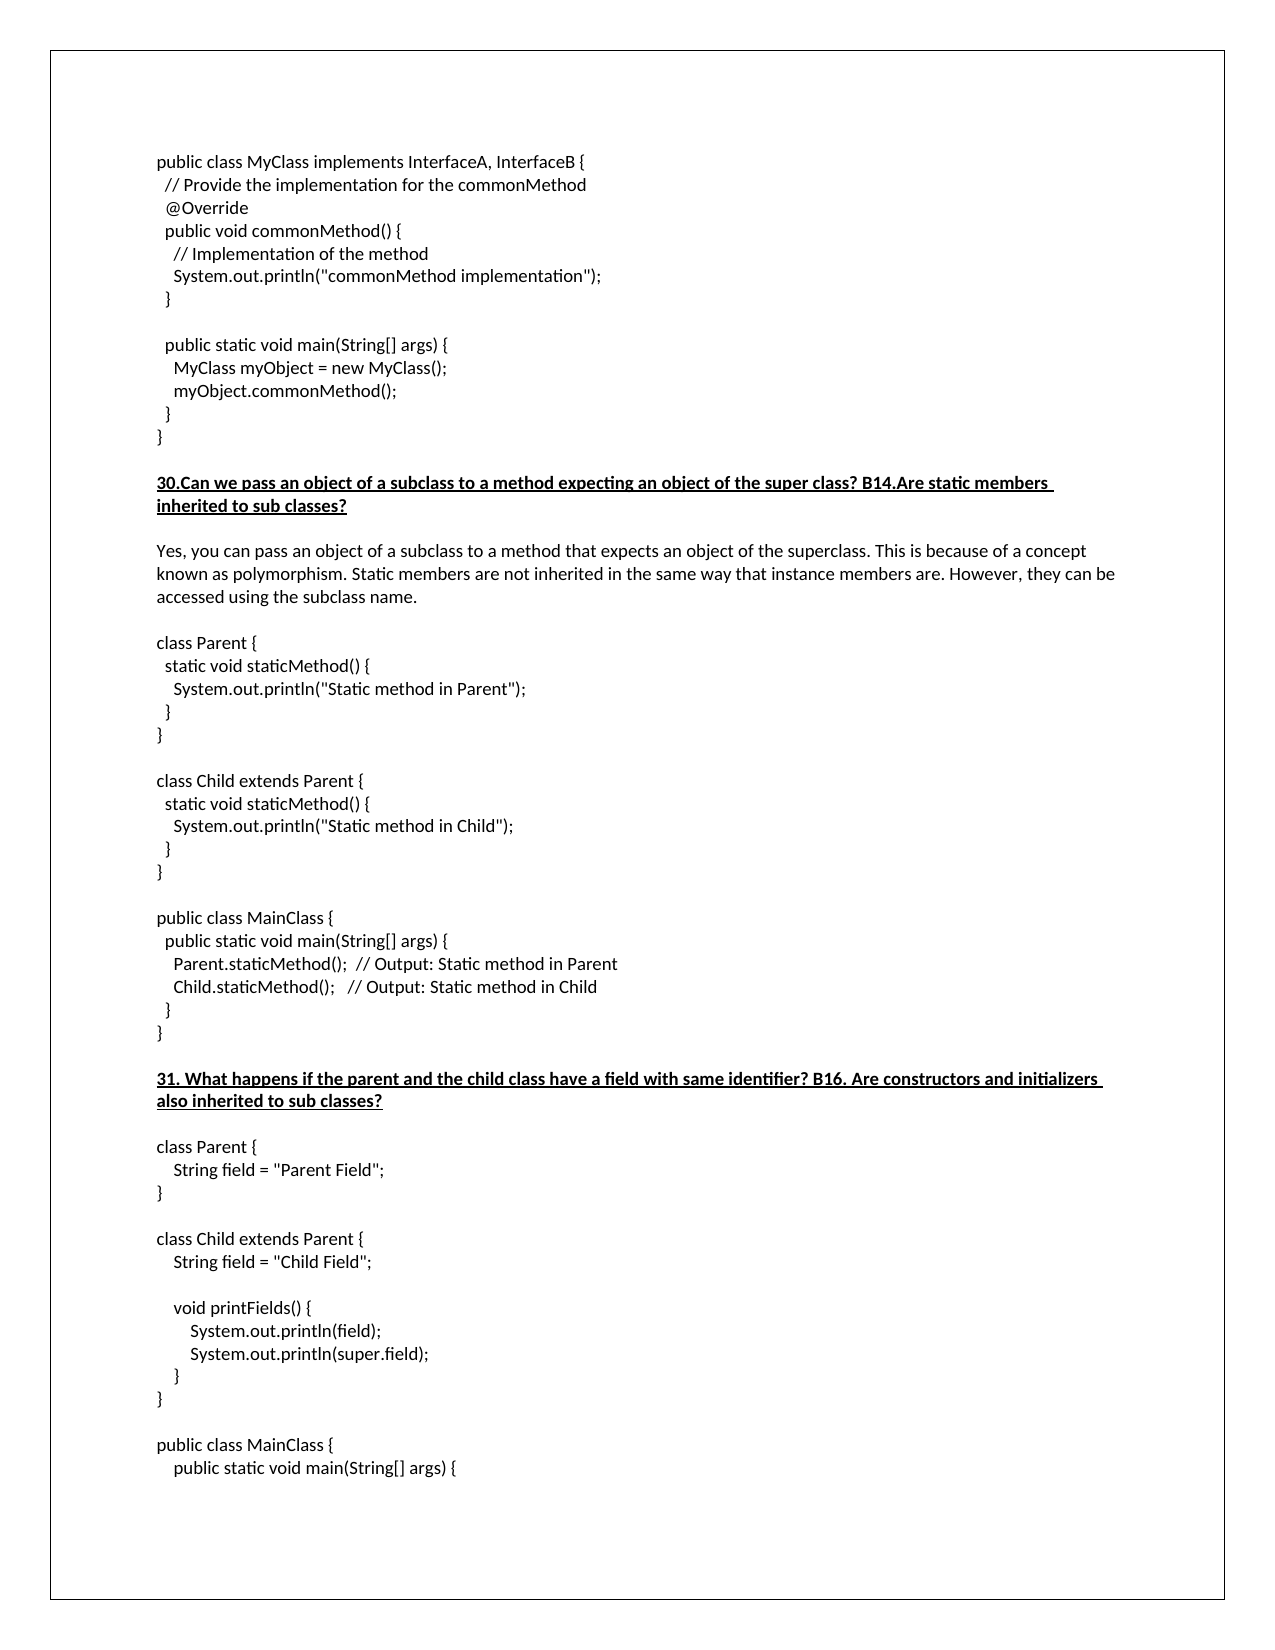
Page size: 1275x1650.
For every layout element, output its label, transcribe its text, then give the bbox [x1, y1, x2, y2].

text } [156, 1364, 1119, 1387]
text Parent.staticMethod(); // Output: Static method in Parent [156, 952, 1119, 975]
text myObject.commonMethod(); [156, 379, 1119, 402]
text String field = "Child Field"; [156, 1250, 1119, 1273]
text } [156, 860, 1119, 883]
text } [156, 998, 1119, 1021]
text Yes, you can pass an object of a subclass to a method that expects an object of the superclass. This is because of a concept known as polymorphism. Static members are not inherited in the same way that instance members are. However, they can be accessed using the subclass name. [156, 539, 1119, 608]
text } [156, 425, 1119, 448]
text @Override [156, 196, 1119, 219]
text } [156, 287, 1119, 310]
text String field = "Parent Field"; [156, 1158, 1119, 1181]
text public void commonMethod() { [156, 219, 1119, 242]
text public static void main(String[] args) { [156, 929, 1119, 952]
text System.out.println("Static method in Parent"); [156, 677, 1119, 700]
text static void staticMethod() { [156, 792, 1119, 814]
text 30.Can we pass an object of a subclass to a method expecting an object of the super class? B14.Are static members inherited to sub classes? [156, 471, 1119, 517]
text } [156, 402, 1119, 425]
text class Child extends Parent { [156, 769, 1119, 792]
text class Parent { [156, 631, 1119, 654]
text } [156, 1181, 1119, 1204]
text } [156, 723, 1119, 746]
text public class MainClass { [156, 1433, 1119, 1456]
text Child.staticMethod(); // Output: Static method in Child [156, 975, 1119, 998]
text System.out.println("commonMethod implementation"); [156, 264, 1119, 287]
text public static void main(String[] args) { [156, 1456, 1119, 1479]
text // Implementation of the method [156, 242, 1119, 264]
text class Child extends Parent { [156, 1227, 1119, 1250]
text } [156, 837, 1119, 860]
text public static void main(String[] args) { [156, 333, 1119, 356]
text static void staticMethod() { [156, 654, 1119, 677]
text System.out.println(field); [156, 1319, 1119, 1342]
text public class MainClass { [156, 906, 1119, 929]
text } [156, 700, 1119, 723]
text public class MyClass implements InterfaceA, InterfaceB { [156, 150, 1119, 173]
text class Parent { [156, 1135, 1119, 1158]
text System.out.println("Static method in Child"); [156, 814, 1119, 837]
text System.out.println(super.field); [156, 1342, 1119, 1364]
text } [156, 1387, 1119, 1410]
text } [156, 1021, 1119, 1044]
text void printFields() { [156, 1296, 1119, 1319]
text // Provide the implementation for the commonMethod [156, 173, 1119, 196]
text MyClass myObject = new MyClass(); [156, 356, 1119, 379]
text 31. What happens if the parent and the child class have a field with same identifier? B16. Are constructors and initializers also inherited to sub classes? [156, 1067, 1119, 1112]
